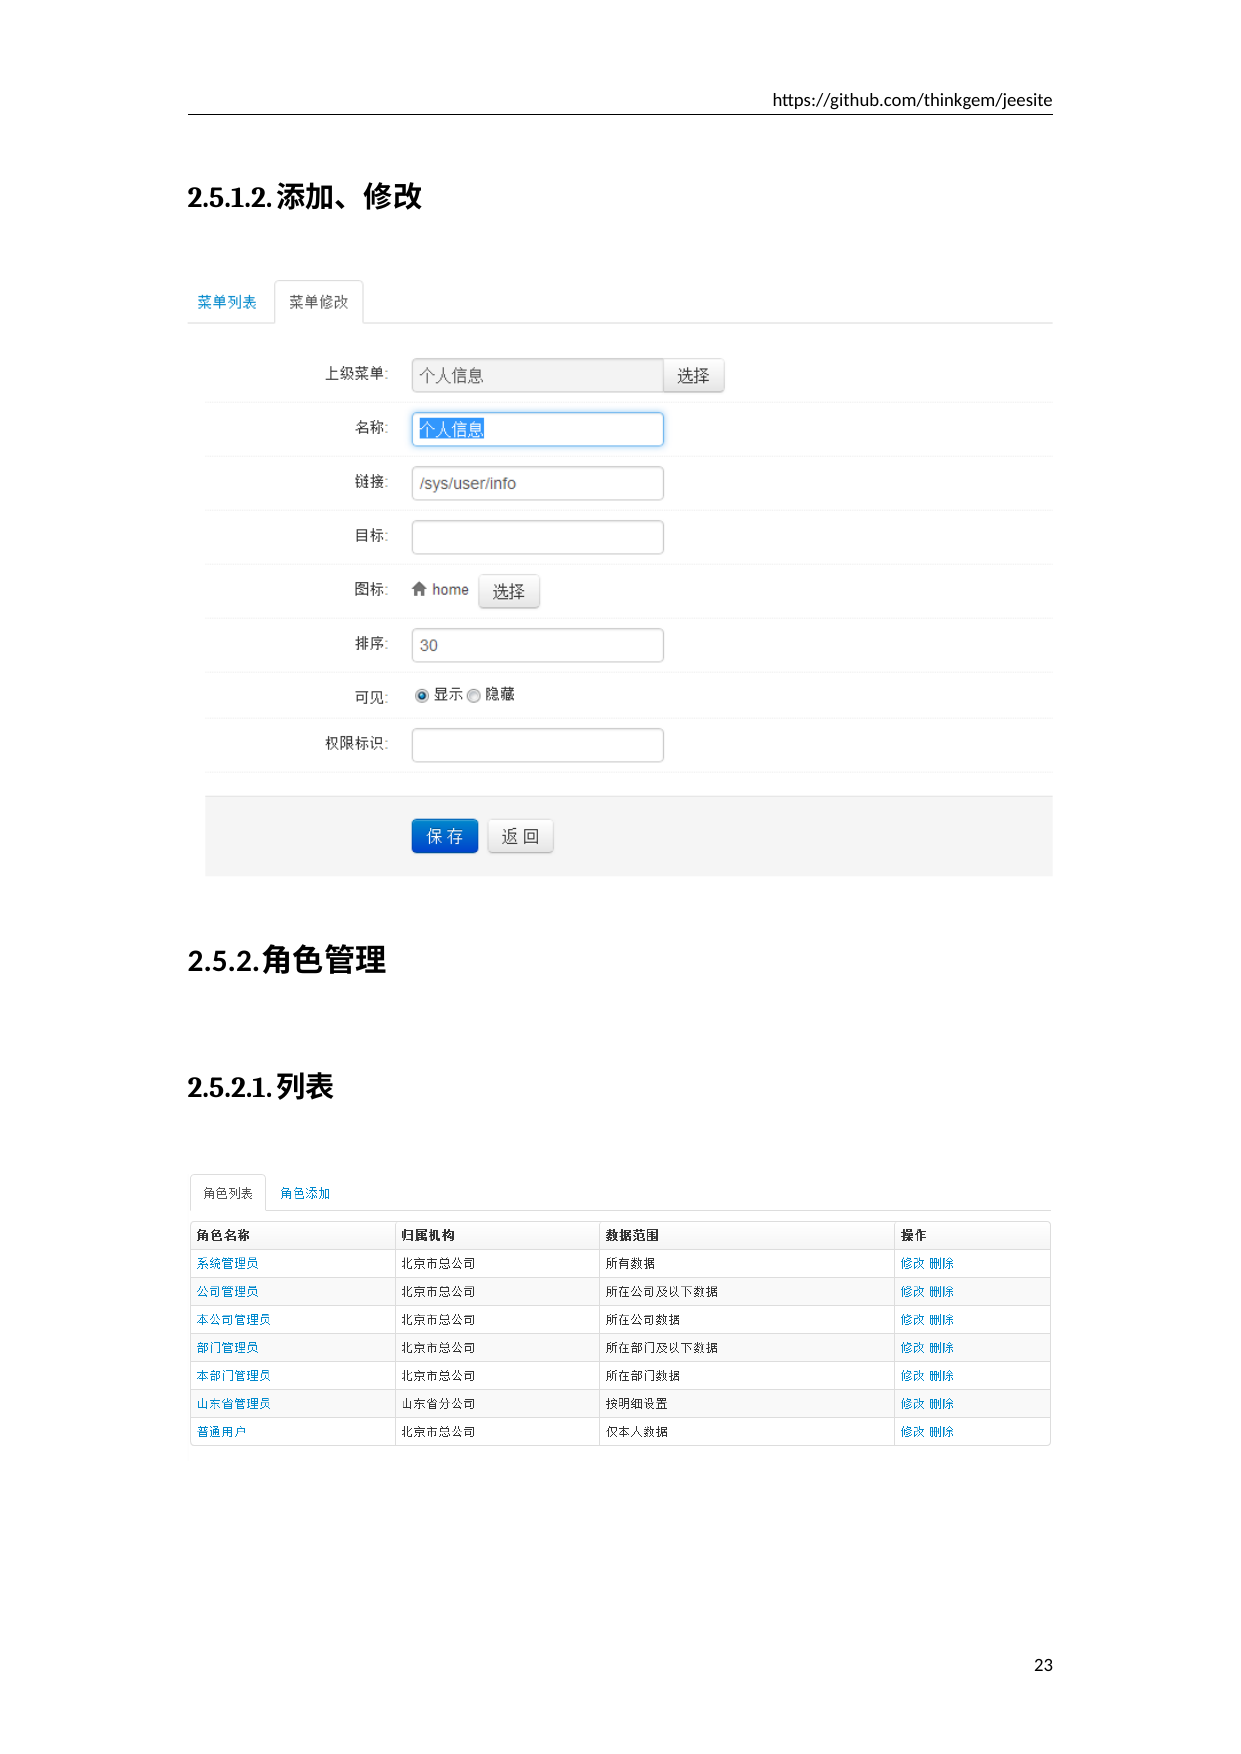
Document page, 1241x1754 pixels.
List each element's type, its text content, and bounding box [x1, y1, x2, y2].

picture [187, 280, 1053, 882]
picture [187, 1171, 1053, 1461]
subtitle 添加、修改 [187, 162, 1053, 227]
subtitle 角色管理 [187, 925, 1053, 990]
subtitle 列表 [187, 1052, 1053, 1117]
